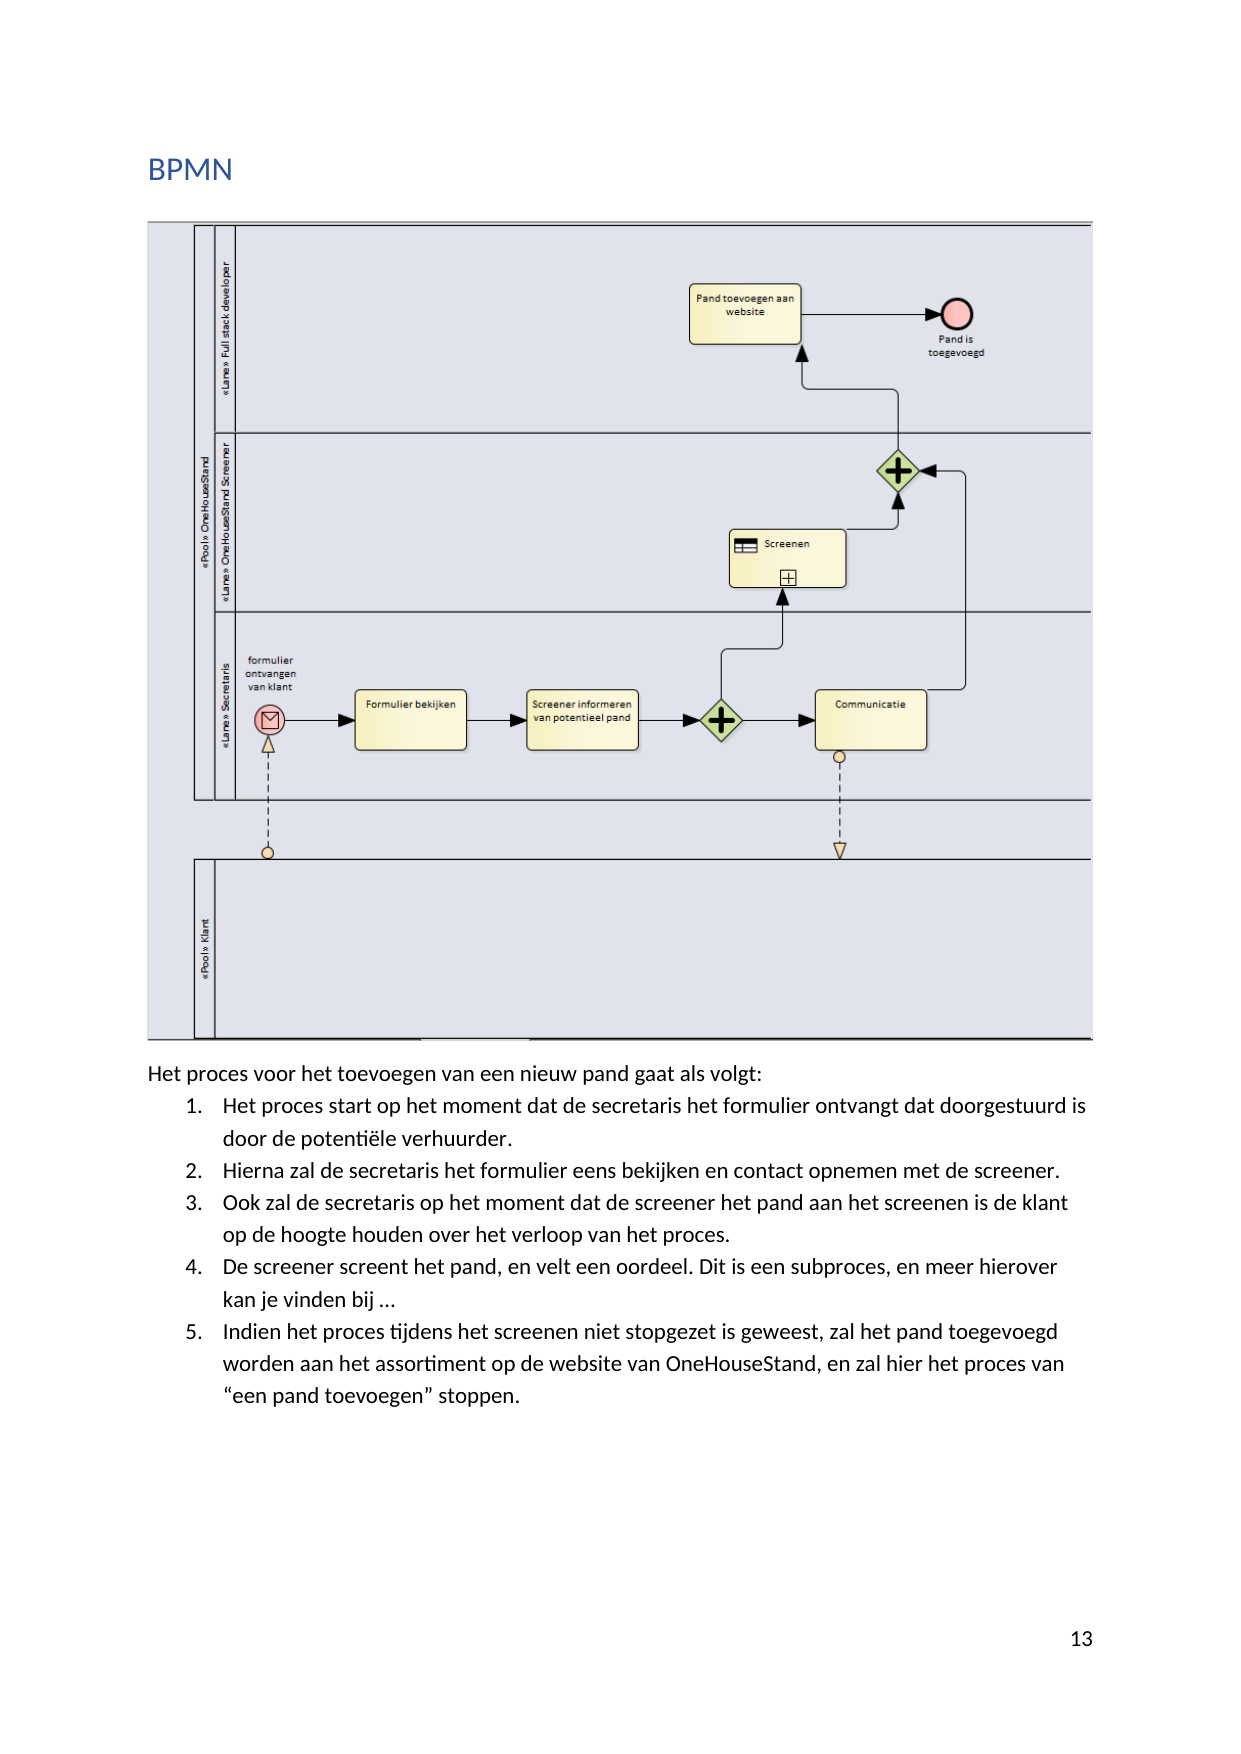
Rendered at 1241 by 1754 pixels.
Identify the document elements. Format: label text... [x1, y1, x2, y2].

list De screener screent het pand, en velt een oordeel. Dit is een subproces, en meer hierover kan je vinden bij … [185, 1252, 1093, 1313]
list Indien het proces tijdens het screenen niet stopgezet is geweest, zal het pand toegevoegd worden aan het assortiment op de website van OneHouseStand, en zal hier het proces van “een pand toevoegen” stoppen. [185, 1317, 1093, 1409]
subtitle BPMN [148, 148, 1093, 188]
list Het proces start op het moment dat de secretaris het formulier ontvangt dat doorgestuurd is door de potentiële verhuurder. [185, 1092, 1093, 1152]
text Het proces voor het toevoegen van een nieuw pand gaat als volgt: [148, 1059, 1093, 1087]
list Ook zal de secretaris op het moment dat de screener het pand aan het screenen is de klant op de hoogte houden over het verloop van het proces. [185, 1188, 1093, 1248]
picture [147, 221, 1093, 1041]
list Hierna zal de secretaris het formulier eens bekijken en contact opnemen met de screener. [185, 1156, 1093, 1184]
